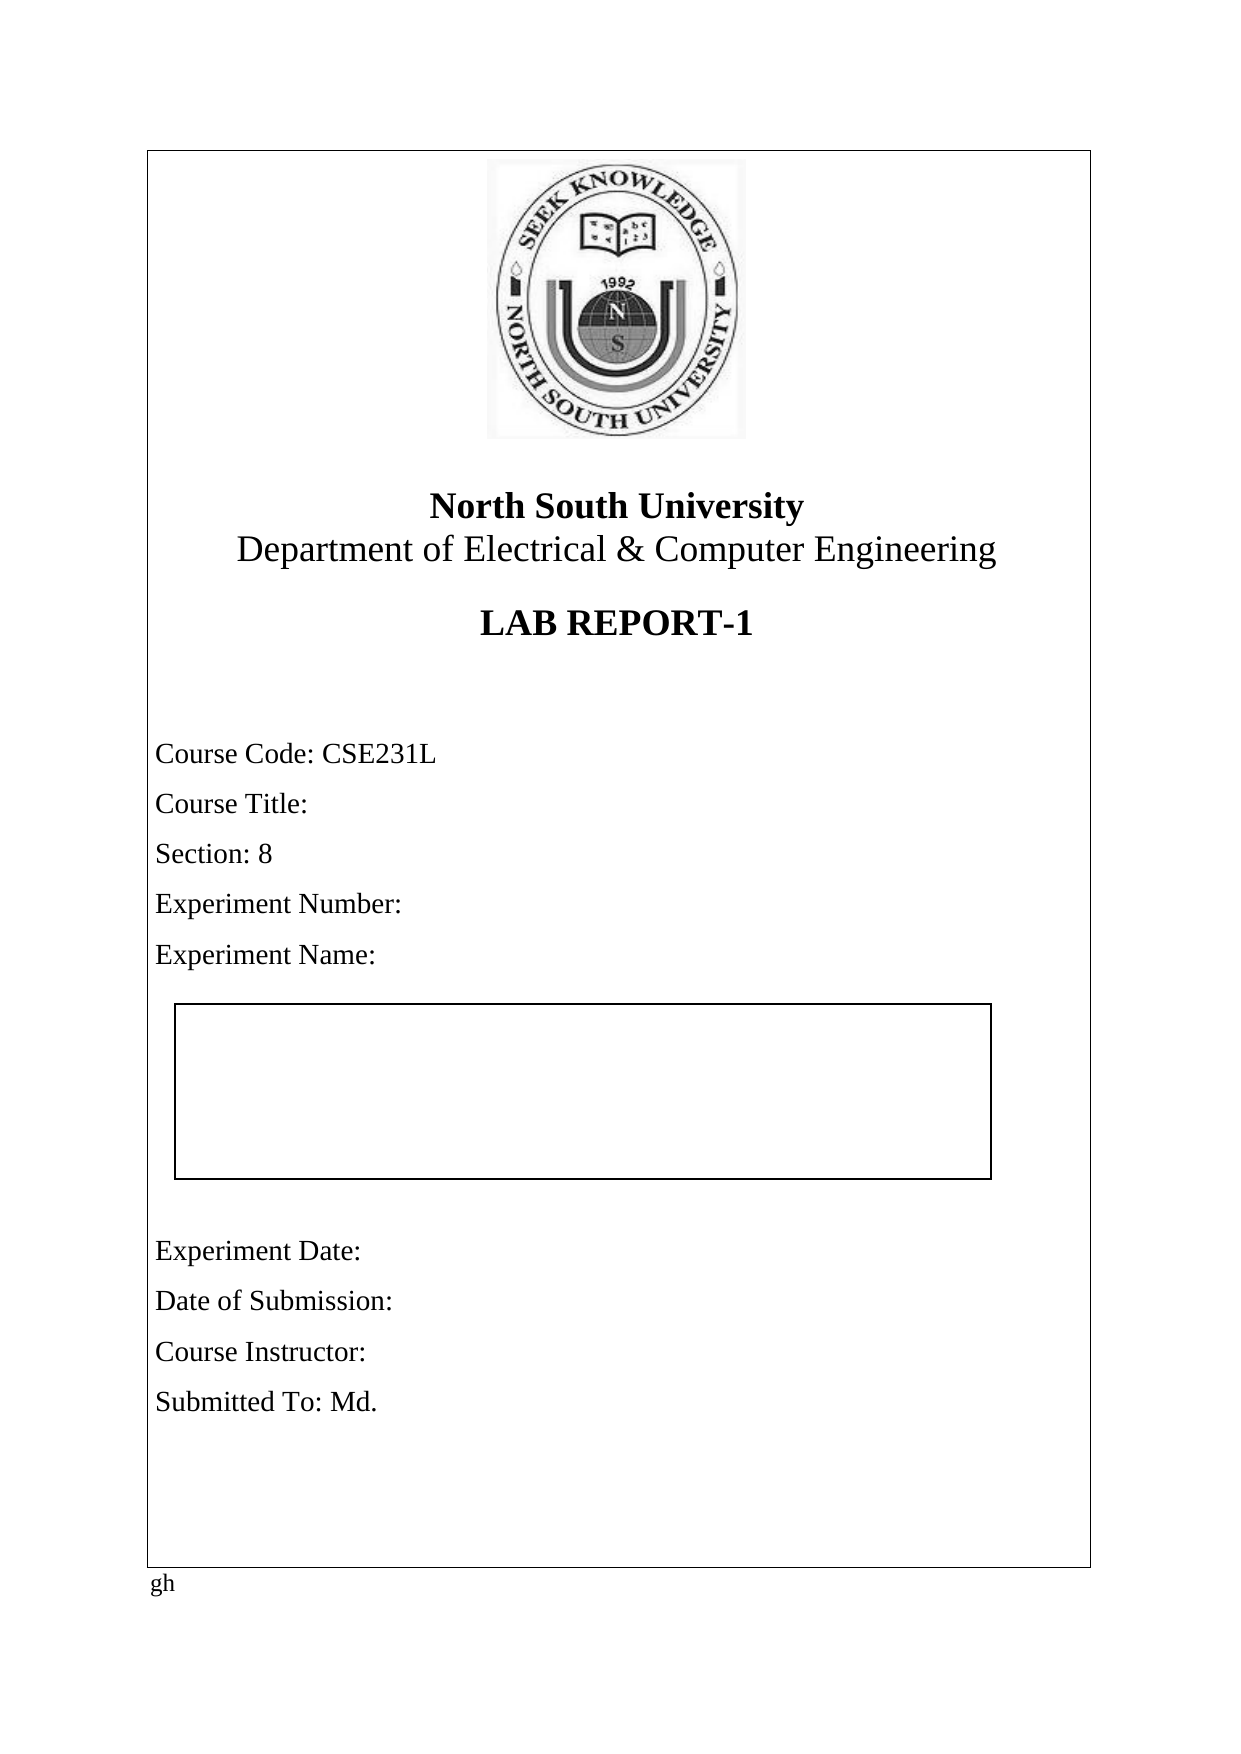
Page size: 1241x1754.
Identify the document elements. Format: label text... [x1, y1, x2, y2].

table_header North South University Department of Electrical & Computer Engineering LAB REPORT-1 Course Code: CSE231L Course Title: Section: 8 Experiment Number: Experiment Name: Experiment Date: Date of Submission: Course Instructor: Submitted To: Md. [148, 151, 1090, 1567]
text gh [150, 1568, 1090, 1597]
picture [487, 159, 746, 439]
